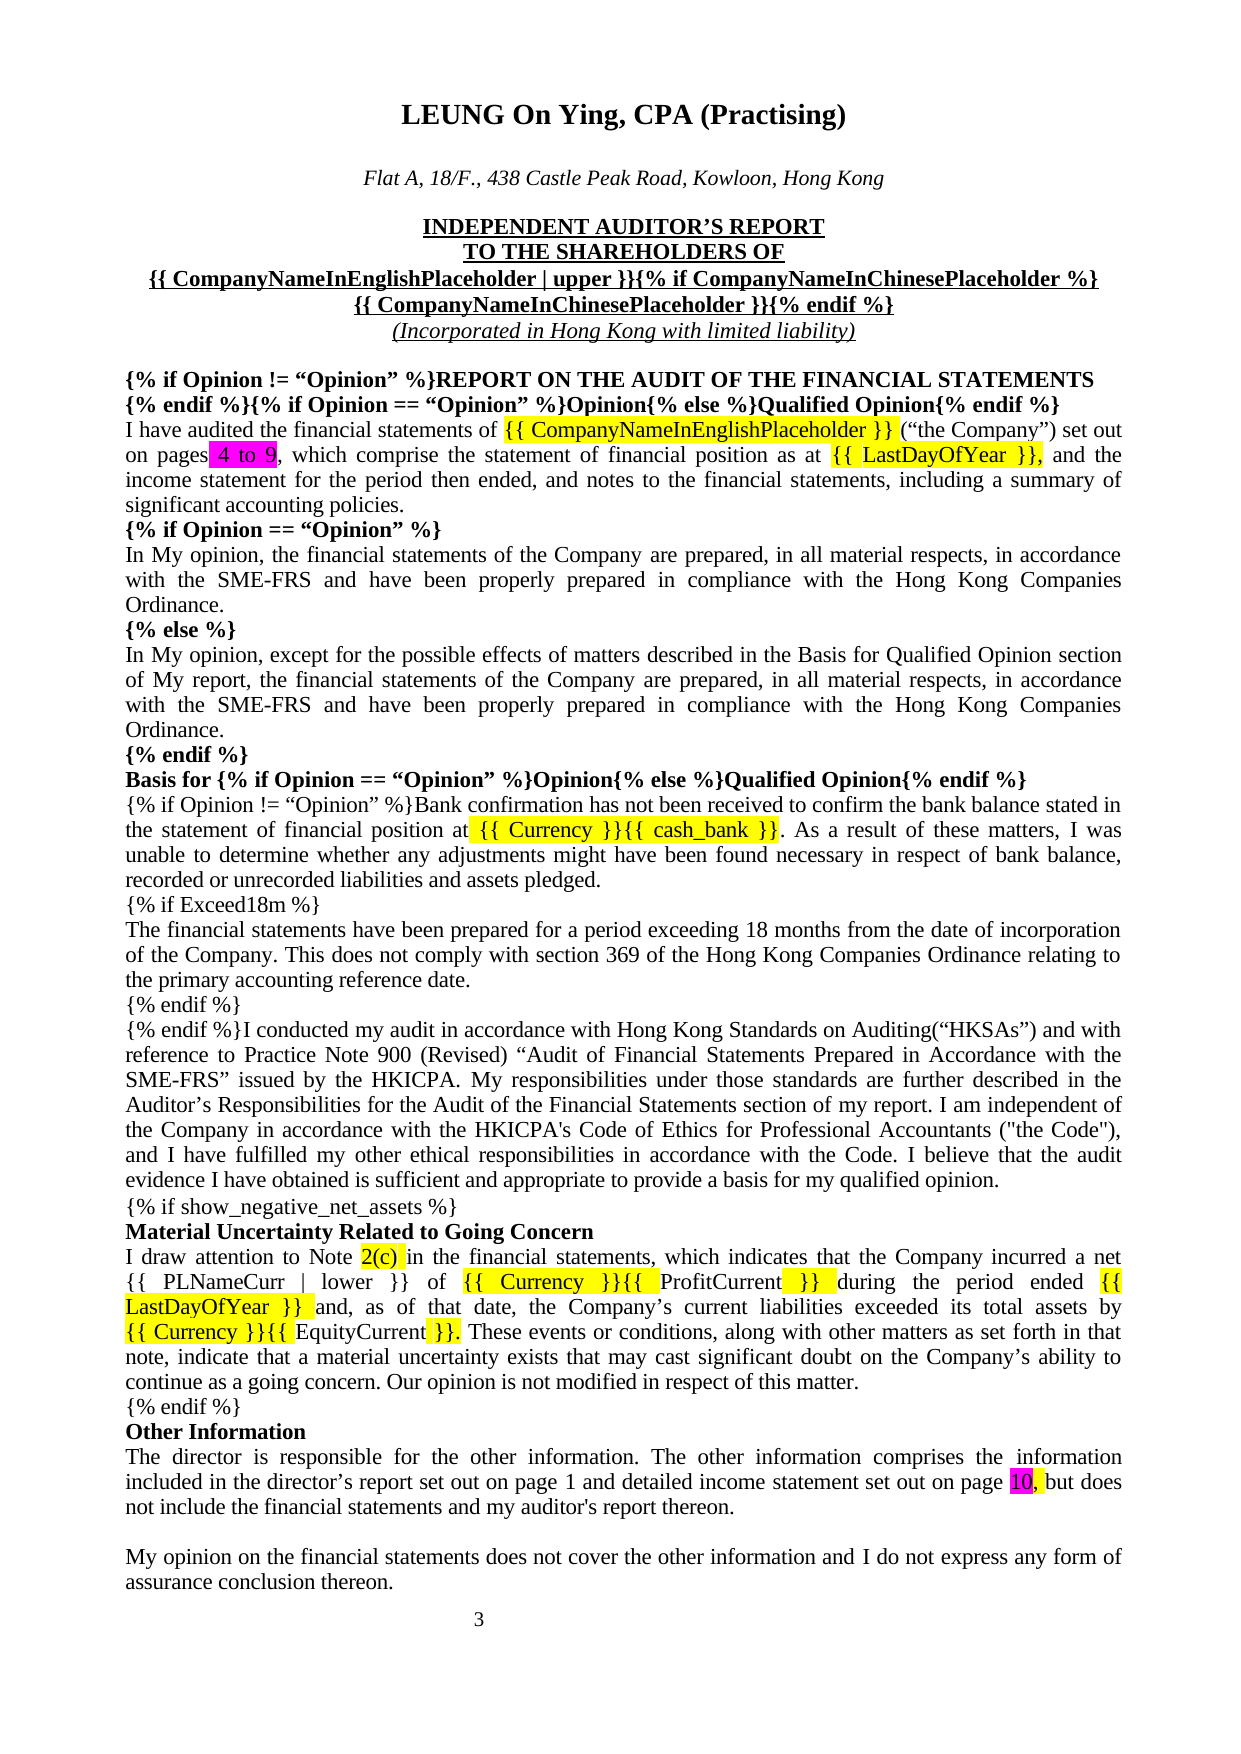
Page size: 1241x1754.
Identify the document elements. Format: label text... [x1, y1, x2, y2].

text I have audited the financial statements of {{ CompanyNameInEnglishPlaceholder }} (“the Company”) set out on pages 4 to 9, which comprise the statement of financial position as at {{ LastDayOfYear }}, and the income statement for the period then ended, and notes to the financial statements, including a summary of significant accounting policies. [125, 418, 1122, 518]
text {% if show_negative_net_assets %} [125, 1193, 1122, 1219]
text {% else %} [125, 618, 1122, 643]
text {% endif %}I conducted my audit in accordance with Hong Kong Standards on Auditing(“HKSAs”) and with reference to Practice Note 900 (Revised) “Audit of Financial Statements Prepared in Accordance with the SME-FRS” issued by the HKICPA. My responsibilities under those standards are further described in the Auditor’s Responsibilities for the Audit of the Financial Statements section of my report. I am independent of the Company in accordance with the HKICPA's Code of Ethics for Professional Accountants ("the Code"), and I have fulfilled my other ethical responsibilities in accordance with the Code. I believe that the audit evidence I have obtained is sufficient and appropriate to provide a basis for my qualified opinion. [125, 1018, 1122, 1193]
text My opinion on the financial statements does not cover the other information and I do not express any form of assurance conclusion thereon. [125, 1544, 1122, 1594]
text The director is responsible for the other information. The other information comprises the information included in the director’s report set out on page 1 and detailed income statement set out on page 10, but does not include the financial statements and my auditor's report thereon. [125, 1444, 1122, 1519]
text Other Information [125, 1419, 1122, 1444]
text In My opinion, the financial statements of the Company are prepared, in all material respects, in accordance with the SME-FRS and have been properly prepared in compliance with the Hong Kong Companies Ordinance. [125, 543, 1122, 618]
text Basis for {% if Opinion == “Opinion” %}Opinion{% else %}Qualified Opinion{% endif %} [125, 768, 1122, 793]
text Material Uncertainty Related to Going Concern [125, 1219, 1122, 1244]
text {% if Exceed18m %} [125, 893, 1122, 918]
text {% if Opinion != “Opinion” %}REPORT ON THE AUDIT OF THE FINANCIAL STATEMENTS [125, 368, 1122, 393]
text {% endif %}{% if Opinion == “Opinion” %}Opinion{% else %}Qualified Opinion{% endif %} [125, 393, 1122, 418]
text {% endif %} [125, 993, 1122, 1018]
text {% if Opinion != “Opinion” %}Bank confirmation has not been received to confirm the bank balance stated in the statement of financial position at {{ Currency }}{{ cash_bank }}. As a result of these matters, I was unable to determine whether any adjustments might have been found necessary in respect of bank balance, recorded or unrecorded liabilities and assets pledged. [125, 793, 1122, 893]
text {% if Opinion == “Opinion” %} [125, 518, 1122, 543]
text The financial statements have been prepared for a period exceeding 18 months from the date of incorporation of the Company. This does not comply with section 369 of the Hong Kong Companies Ordinance relating to the primary accounting reference date. [125, 918, 1122, 993]
text In My opinion, except for the possible effects of matters described in the Basis for Qualified Opinion section of My report, the financial statements of the Company are prepared, in all material respects, in accordance with the SME-FRS and have been properly prepared in compliance with the Hong Kong Companies Ordinance. [125, 643, 1122, 743]
text {% endif %} [125, 743, 1122, 768]
text I draw attention to Note 2(c) in the financial statements, which indicates that the Company incurred a net {{ PLNameCurr | lower }} of {{ Currency }}{{ ProfitCurrent }} during the period ended {{ LastDayOfYear }} and, as of that date, the Company’s current liabilities exceeded its total assets by {{ Currency }}{{ EquityCurrent }}. These events or conditions, along with other matters as set forth in that note, indicate that a material uncertainty exists that may cast significant doubt on the Company’s ability to continue as a going concern. Our opinion is not modified in respect of this matter. [125, 1244, 1122, 1394]
text {% endif %} [125, 1394, 1122, 1419]
